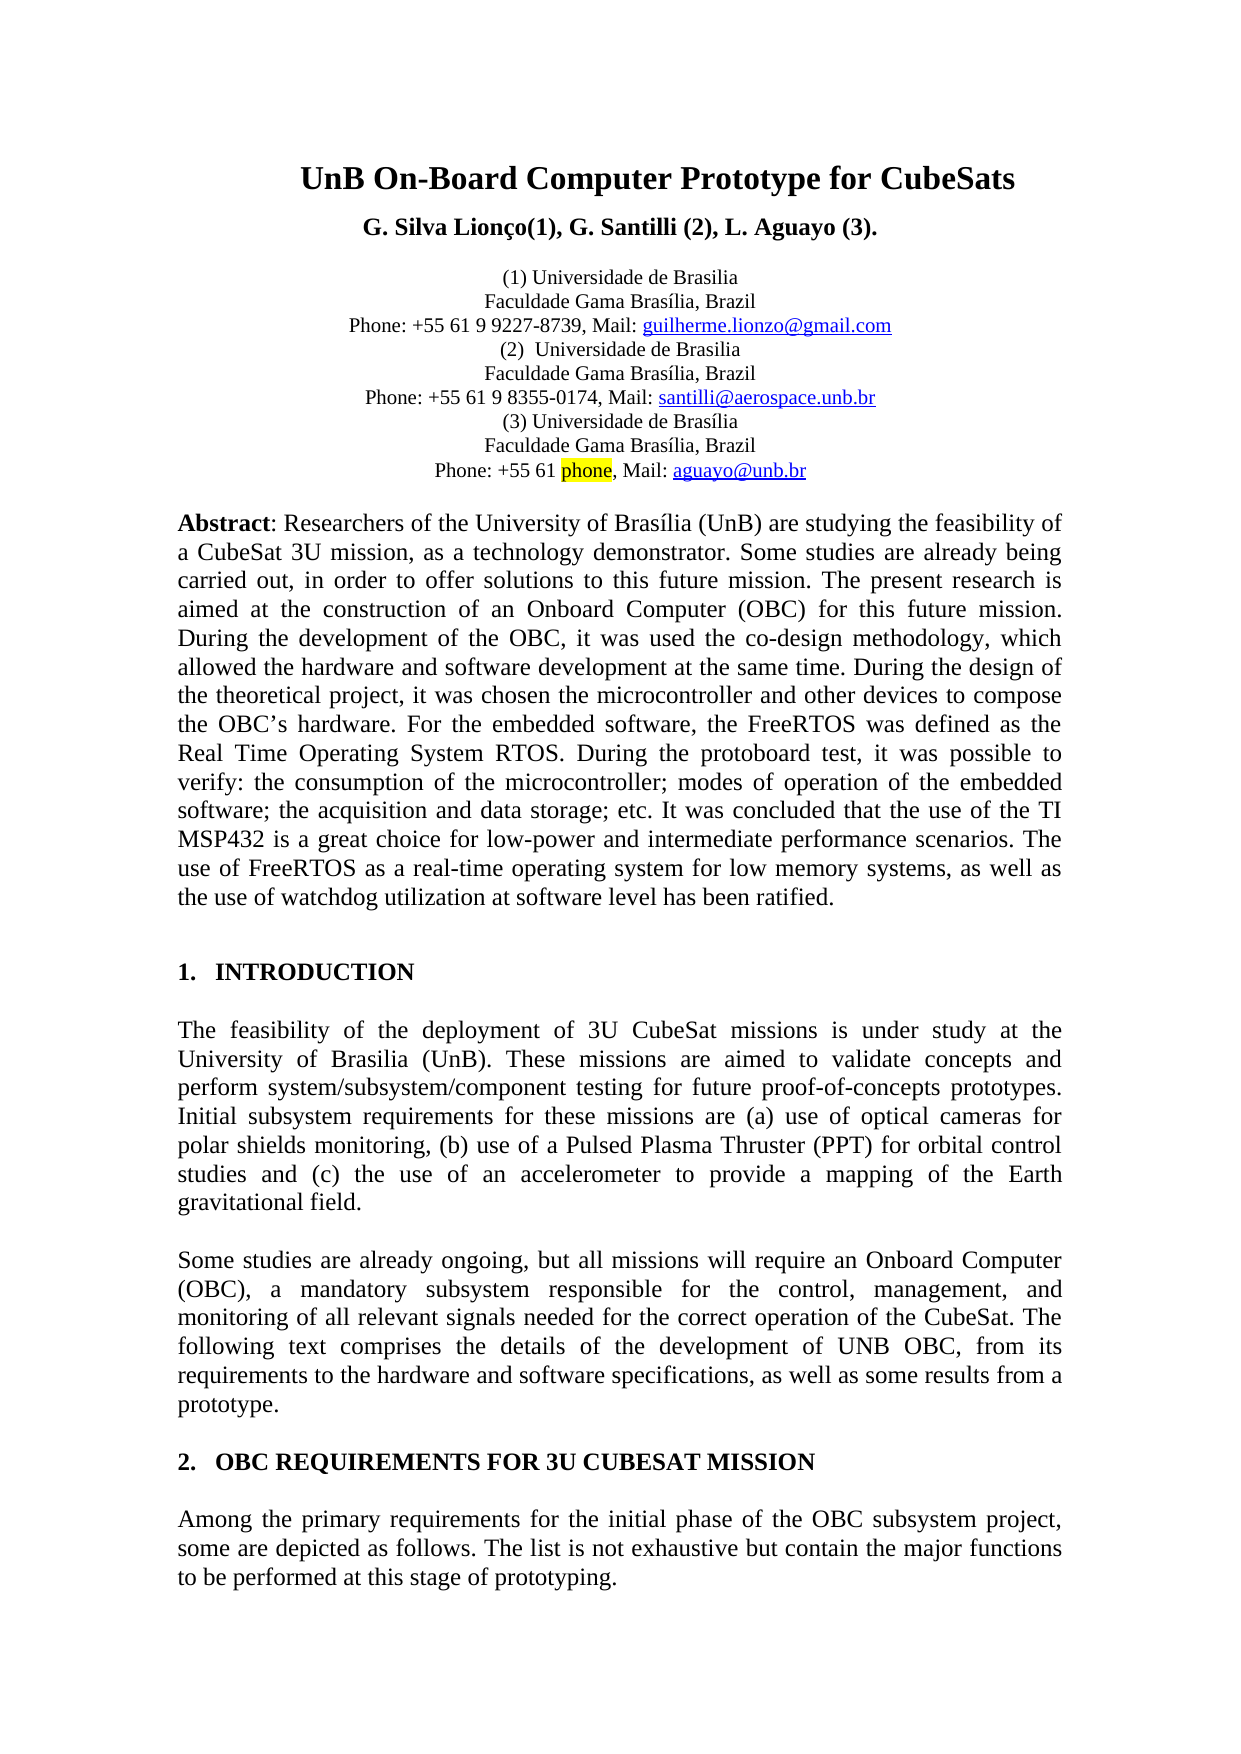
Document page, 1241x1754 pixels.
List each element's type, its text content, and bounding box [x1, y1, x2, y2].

list OBC REQUIREMENTS FOR 3U CUBESAT MISSION [177, 1447, 1063, 1476]
subtitle INTRODUCTION [177, 957, 1063, 985]
text Among the primary requirements for the initial phase of the OBC subsystem project, some are depicted as follows. The list is not exhaustive but contain the major functions to be performed at this stage of prototyping. [177, 1504, 1063, 1591]
text UnB On-Board Computer Prototype for CubeSats [177, 158, 1063, 197]
text Some studies are already ongoing, but all missions will require an Onboard Computer (OBC), a mandatory subsystem responsible for the control, management, and monitoring of all relevant signals needed for the correct operation of the CubeSat. The following text comprises the details of the development of UNB OBC, from its requirements to the hardware and software specifications, as well as some results from a prototype. [177, 1245, 1063, 1417]
text G. Silva Lionço(1), G. Santilli (2), L. Aguayo (3). (1) Universidade de Brasilia Faculdade Gama Brasília, Brazil Phone: +55 61 9 9227-8739, Mail: guilherme.lionzo@gmail.com (2) Universidade de Brasilia Faculdade Gama Brasília, Brazil Phone: +55 61 9 8355-0174, Mail: santilli@aerospace.unb.br [177, 212, 1063, 409]
text The feasibility of the deployment of 3U CubeSat missions is under study at the University of Brasilia (UnB). These missions are aimed to validate concepts and perform system/subsystem/component testing for future proof-of-concepts prototypes. Initial subsystem requirements for these missions are (a) use of optical cameras for polar shields monitoring, (b) use of a Pulsed Plasma Thruster (PPT) for orbital control studies and (c) the use of an accelerometer to provide a mapping of the Earth gravitational field. [177, 1015, 1063, 1216]
text Abstract: Researchers of the University of Brasília (UnB) are studying the feasibility of a CubeSat 3U mission, as a technology demonstrator. Some studies are already being carried out, in order to offer solutions to this future mission. The present research is aimed at the construction of an Onboard Computer (OBC) for this future mission. During the development of the OBC, it was used the co-design methodology, which allowed the hardware and software development at the same time. During the design of the theoretical project, it was chosen the microcontroller and other devices to compose the OBC’s hardware. For the embedded software, the FreeRTOS was defined as the Real Time Operating System RTOS. During the protoboard test, it was possible to verify: the consumption of the microcontroller; modes of operation of the embedded software; the acquisition and data storage; etc. It was concluded that the use of the TI MSP432 is a great choice for low-power and intermediate performance scenarios. The use of FreeRTOS as a real-time operating system for low memory systems, as well as the use of watchdog utilization at software level has been ratified. [177, 482, 1063, 910]
text (3) Universidade de Brasília Faculdade Gama Brasília, Brazil Phone: +55 61 phone, Mail: aguayo@unb.br [177, 409, 1063, 482]
